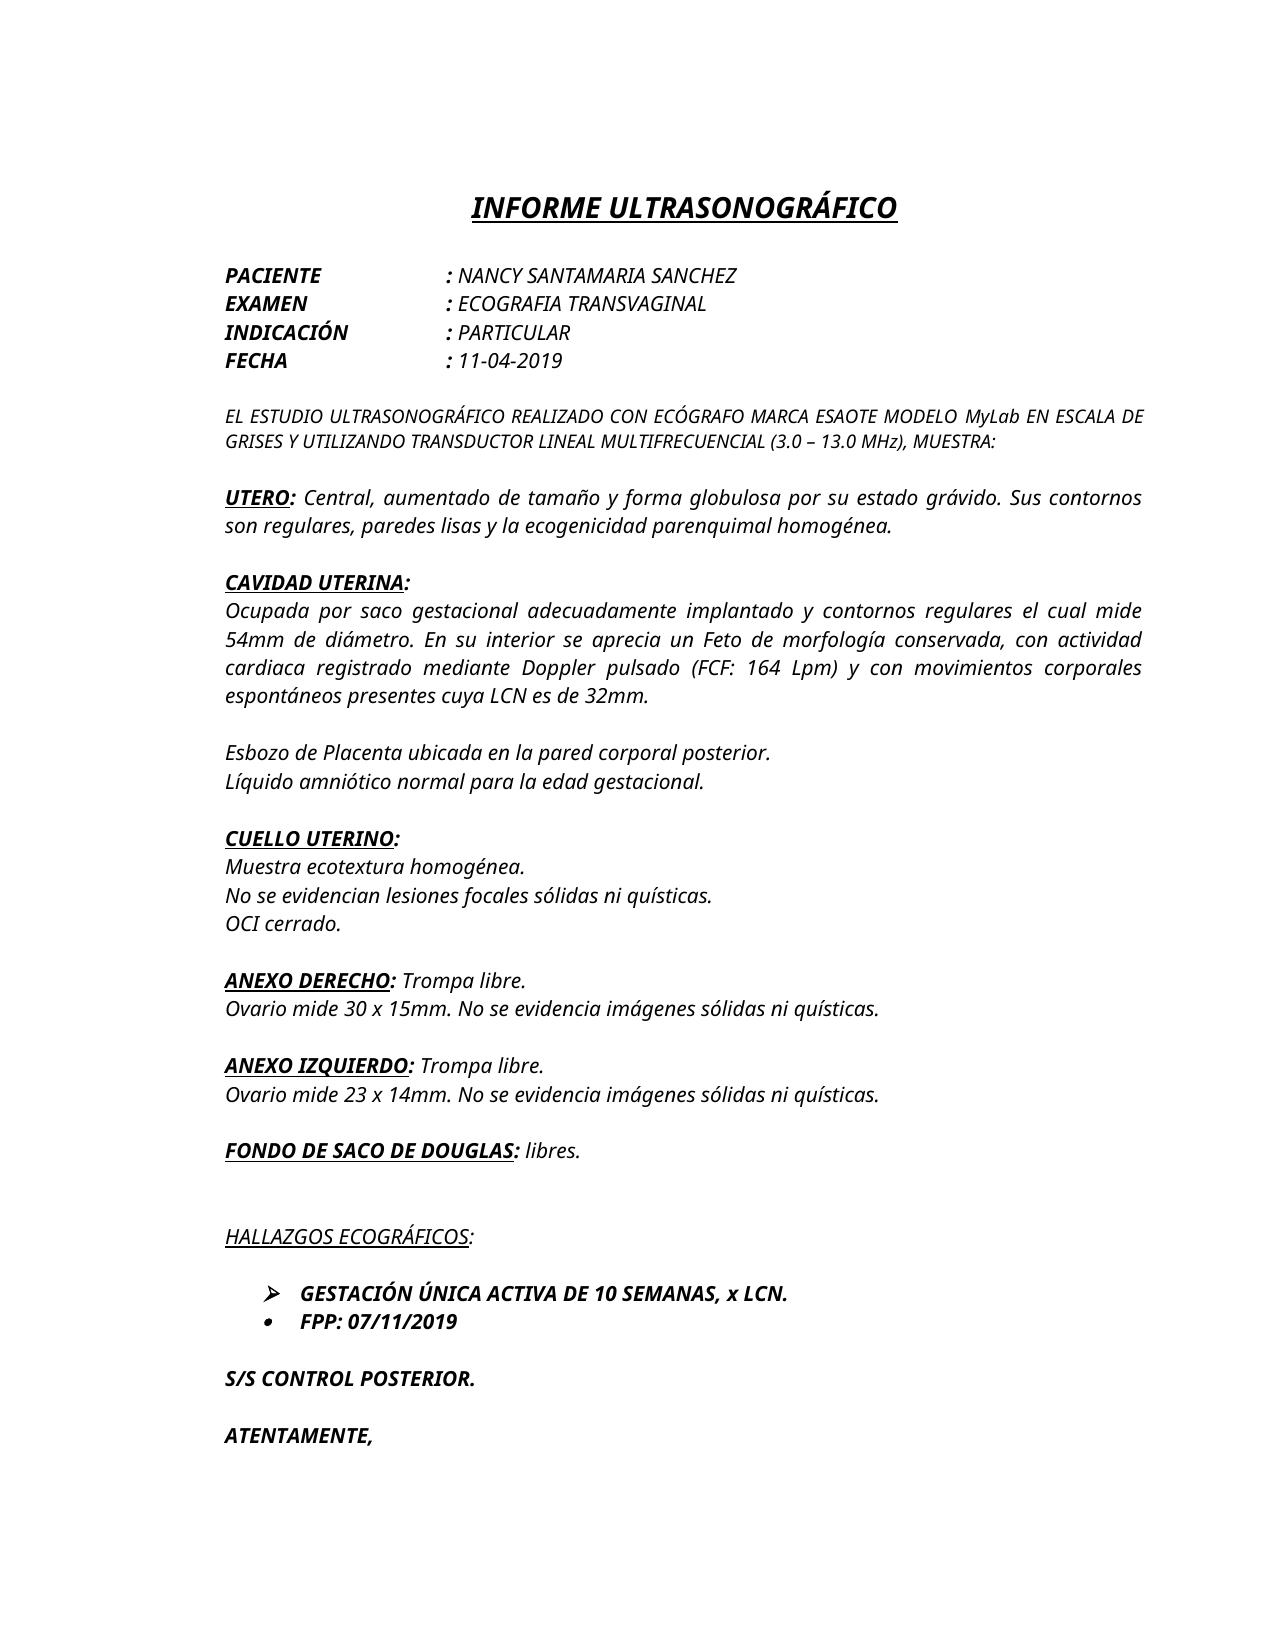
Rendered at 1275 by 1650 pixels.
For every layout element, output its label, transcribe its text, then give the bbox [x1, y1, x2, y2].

text EXAMEN : ECOGRAFIA TRANSVAGINAL [225, 289, 1144, 318]
text FECHA : 11-04-2019 [225, 346, 1144, 375]
text EL ESTUDIO ULTRASONOGRÁFICO REALIZADO CON ECÓGRAFO MARCA ESAOTE MODELO MyLab EN ESCALA DE GRISES Y UTILIZANDO TRANSDUCTOR LINEAL MULTIFRECUENCIAL (3.0 – 13.0 MHz), MUESTRA: [225, 403, 1144, 454]
text Ocupada por saco gestacional adecuadamente implantado y contornos regulares el cual mide 54mm de diámetro. En su interior se aprecia un Feto de morfología conservada, con actividad cardiaca registrado mediante Doppler pulsado (FCF: 164 Lpm) y con movimientos corporales espontáneos presentes cuya LCN es de 32mm. [225, 596, 1144, 710]
text Muestra ecotextura homogénea. [225, 852, 1144, 881]
text S/S CONTROL POSTERIOR. [225, 1364, 1144, 1393]
text INDICACIÓN : PARTICULAR [225, 318, 1144, 346]
text Ovario mide 30 x 15mm. No se evidencia imágenes sólidas ni quísticas. [225, 994, 1144, 1023]
text CUELLO UTERINO: [225, 824, 1144, 852]
text Esbozo de Placenta ubicada en la pared corporal posterior. [225, 738, 1144, 767]
text ATENTAMENTE, [225, 1421, 1144, 1449]
text No se evidencian lesiones focales sólidas ni quísticas. [225, 881, 1144, 909]
text FONDO DE SACO DE DOUGLAS: libres. [225, 1137, 1144, 1165]
text PACIENTE : NANCY SANTAMARIA SANCHEZ [225, 261, 1144, 289]
list FPP: 07/11/2019 [262, 1307, 1144, 1336]
text CAVIDAD UTERINA: [225, 568, 1144, 596]
title INFORME ULTRASONOGRÁFICO [225, 187, 1144, 227]
text UTERO: Central, aumentado de tamaño y forma globulosa por su estado grávido. Sus contornos son regulares, paredes lisas y la ecogenicidad parenquimal homogénea. [225, 483, 1144, 539]
text Líquido amniótico normal para la edad gestacional. [225, 767, 1144, 795]
list GESTACIÓN ÚNICA ACTIVA DE 10 SEMANAS, x LCN. [262, 1279, 1144, 1307]
text ANEXO IZQUIERDO: Trompa libre. [225, 1051, 1144, 1080]
text Ovario mide 23 x 14mm. No se evidencia imágenes sólidas ni quísticas. [225, 1080, 1144, 1108]
text ANEXO DERECHO: Trompa libre. [225, 966, 1144, 994]
text OCI cerrado. [225, 909, 1144, 938]
text HALLAZGOS ECOGRÁFICOS: [225, 1222, 1144, 1250]
